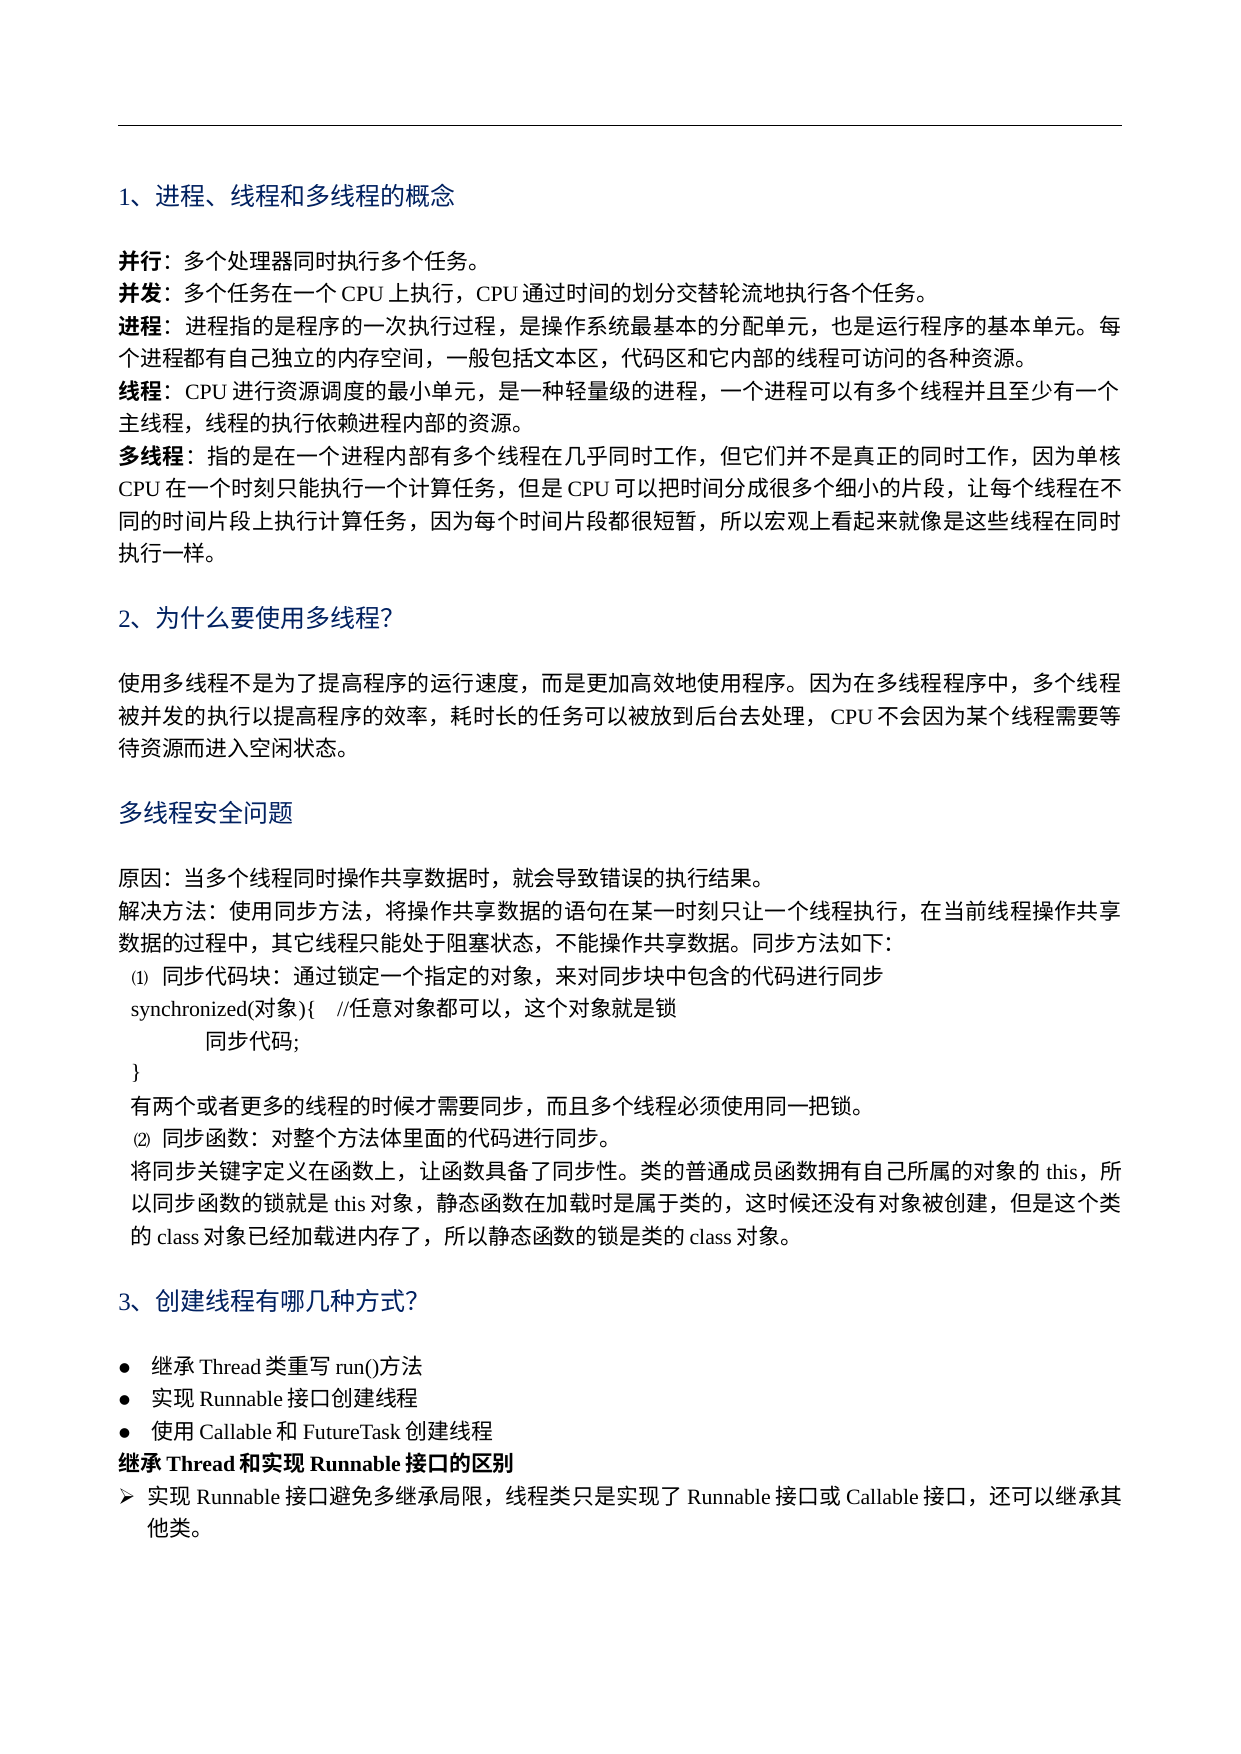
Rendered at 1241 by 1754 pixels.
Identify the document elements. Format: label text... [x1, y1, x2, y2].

text 原因：当多个线程同时操作共享数据时，就会导致错误的执行结果。 [118, 861, 1122, 893]
text 线程：CPU进行资源调度的最小单元，是一种轻量级的进程，一个进程可以有多个线程并且至少有一个主线程，线程的执行依赖进程内部的资源。 [118, 373, 1122, 438]
list 实现Runnable接口避免多继承局限，线程类只是实现了Runnable接口或Callable接口，还可以继承其他类。 [118, 1478, 1122, 1543]
text 多线程：指的是在一个进程内部有多个线程在几乎同时工作，但它们并不是真正的同时工作，因为单核CPU在一个时刻只能执行一个计算任务，但是CPU可以把时间分成很多个细小的片段，让每个线程在不同的时间片段上执行计算任务，因为每个时间片段都很短暂，所以宏观上看起来就像是这些线程在同时执行一样。 [118, 438, 1122, 568]
list 继承Thread类重写run()方法 [118, 1348, 1122, 1381]
text ⑵ 同步函数：对整个方法体里面的代码进行同步。 [133, 1121, 1122, 1153]
text } [131, 1056, 1122, 1088]
text 3、创建线程有哪几种方式？ [118, 1267, 1122, 1332]
text 将同步关键字定义在函数上，让函数具备了同步性。类的普通成员函数拥有自己所属的对象的this，所以同步函数的锁就是this对象，静态函数在加载时是属于类的，这时候还没有对象被创建，但是这个类的class对象已经加载进内存了，所以静态函数的锁是类的class对象。 [131, 1153, 1122, 1251]
text 有两个或者更多的线程的时候才需要同步，而且多个线程必须使用同一把锁。 [131, 1088, 1122, 1121]
text 1、进程、线程和多线程的概念 [118, 162, 1122, 227]
text 并发：多个任务在一个CPU上执行，CPU通过时间的划分交替轮流地执行各个任务。 [118, 276, 1122, 308]
text 同步代码; [131, 1023, 1122, 1056]
text 进程：进程指的是程序的一次执行过程，是操作系统最基本的分配单元，也是运行程序的基本单元。每个进程都有自己独立的内存空间，一般包括文本区，代码区和它内部的线程可访问的各种资源。 [118, 308, 1122, 373]
text 并行：多个处理器同时执行多个任务。 [118, 243, 1122, 276]
list 使用Callable和FutureTask创建线程 [118, 1413, 1122, 1446]
text 继承Thread和实现Runnable接口的区别 [118, 1446, 1122, 1478]
text 解决方法：使用同步方法，将操作共享数据的语句在某一时刻只让一个线程执行，在当前线程操作共享数据的过程中，其它线程只能处于阻塞状态，不能操作共享数据。同步方法如下： [118, 893, 1122, 958]
text ⑴ 同步代码块：通过锁定一个指定的对象，来对同步块中包含的代码进行同步 [118, 958, 1122, 991]
text synchronized(对象){ //任意对象都可以，这个对象就是锁 [131, 991, 1122, 1023]
text 使用多线程不是为了提高程序的运行速度，而是更加高效地使用程序。因为在多线程程序中，多个线程被并发的执行以提高程序的效率，耗时长的任务可以被放到后台去处理，CPU不会因为某个线程需要等待资源而进入空闲状态。 [118, 666, 1122, 763]
text 多线程安全问题 [118, 779, 1122, 844]
text 2、为什么要使用多线程？ [118, 584, 1122, 649]
list 实现Runnable接口创建线程 [118, 1381, 1122, 1413]
